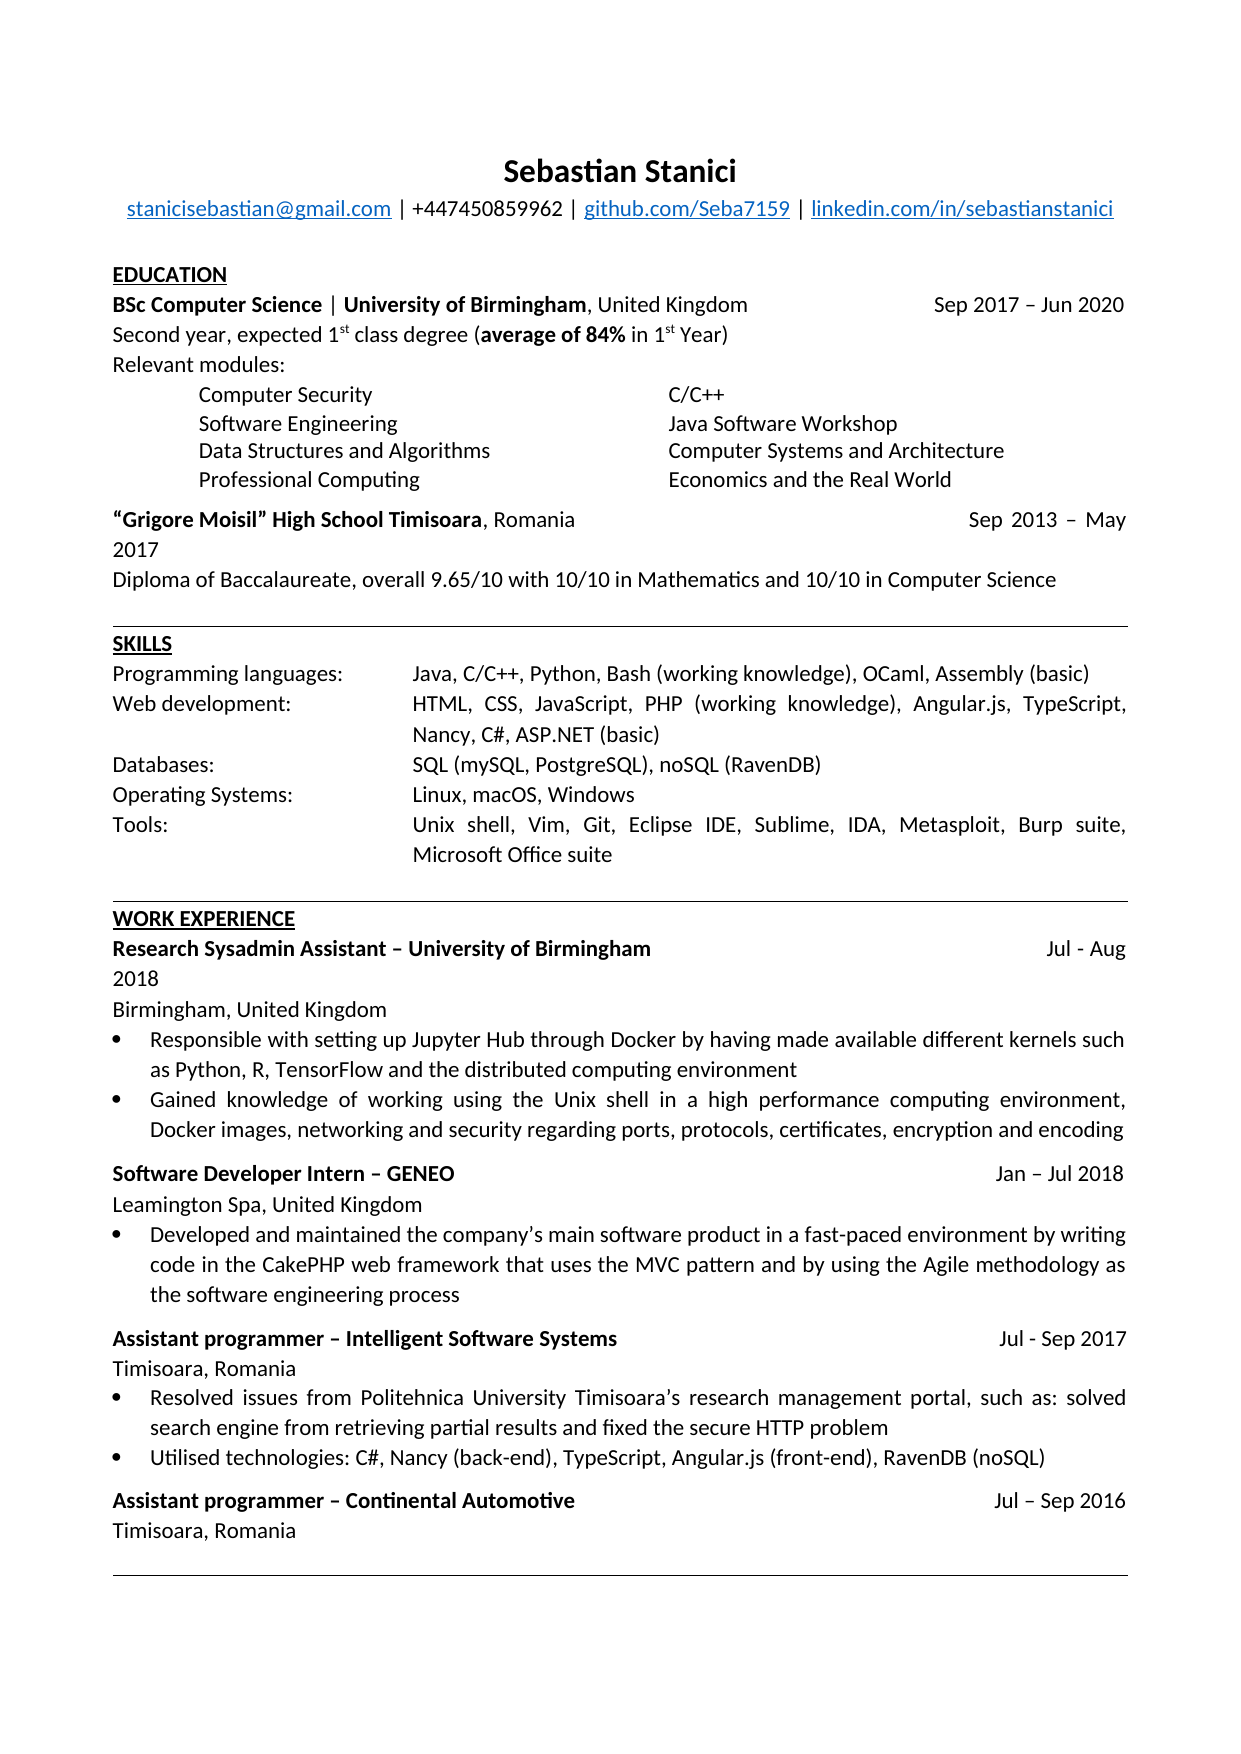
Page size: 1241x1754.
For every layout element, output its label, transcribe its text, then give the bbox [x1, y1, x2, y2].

table_cell Professional Computing [188, 465, 657, 505]
text Timisoara, Romania [112, 1516, 1128, 1576]
text stanicisebastian@gmail.com | +447450859962 | github.com/Seba7159 | linkedin.com/in/sebastianstanici [112, 194, 1128, 222]
text Relevant modules: [112, 350, 1128, 378]
list Gained knowledge of working using the Unix shell in a high performance computing environment, Docker images, networking and security regarding ports, protocols, certificates, encryption and encoding [112, 1085, 1128, 1144]
text Diploma of Baccalaureate, overall 9.65/10 with 10/10 in Mathematics and 10/10 in Computer Science [112, 566, 1128, 594]
list Software Developer Intern – GENEO Jan – Jul 2018 [112, 1159, 1128, 1187]
text Research Sysadmin Assistant – University of Birmingham Jul - Aug 2018 [112, 934, 1128, 993]
text EDUCATION [112, 260, 1128, 288]
table_cell Economics and the Real World [657, 465, 1127, 505]
text Timisoara, Romania [112, 1354, 1128, 1382]
table_cell Computer Systems and Architecture [657, 437, 1127, 465]
text Second year, expected 1st class degree (average of 84% in 1st Year) [112, 320, 1128, 348]
table_header C/C++ [657, 381, 1127, 409]
text Birmingham, United Kingdom [112, 995, 1128, 1023]
table_cell Java Software Workshop [657, 409, 1127, 437]
text Assistant programmer – Intelligent Software Systems Jul - Sep 2017 [112, 1324, 1128, 1352]
list Utilised technologies: C#, Nancy (back-end), TypeScript, Angular.js (front-end), RavenDB (noSQL) [112, 1443, 1128, 1471]
table_cell Data Structures and Algorithms [188, 437, 657, 465]
list Leamington Spa, United Kingdom [112, 1190, 1128, 1218]
text Programming languages: Java, C/C++, Python, Bash (working knowledge), OCaml, Assembly (basic) [112, 659, 1128, 687]
text Assistant programmer – Continental Automotive Jul – Sep 2016 [112, 1486, 1128, 1514]
text Web development: HTML, CSS, JavaScript, PHP (working knowledge), Angular.js, TypeScript, Nancy, C#, ASP.NET (basic) [112, 689, 1128, 748]
table_cell Software Engineering [188, 409, 657, 437]
text Tools: Unix shell, Vim, Git, Eclipse IDE, Sublime, IDA, Metasploit, Burp suite, Microsoft Office suite [112, 810, 1128, 869]
text SKILLS [112, 629, 1128, 657]
table_header Computer Security [188, 381, 657, 409]
text Databases: SQL (mySQL, PostgreSQL), noSQL (RavenDB) [112, 750, 1128, 778]
text “Grigore Moisil” High School Timisoara, Romania Sep 2013 – May 2017 [112, 505, 1128, 563]
text BSc Computer Science | University of Birmingham, United Kingdom Sep 2017 – Jun 2020 [112, 290, 1128, 318]
text Sebastian Stanici [112, 150, 1128, 191]
text WORK EXPERIENCE [112, 904, 1128, 932]
list Responsible with setting up Jupyter Hub through Docker by having made available different kernels such as Python, R, TensorFlow and the distributed computing environment [112, 1025, 1128, 1083]
list Resolved issues from Politehnica University Timisoara’s research management portal, such as: solved search engine from retrieving partial results and fixed the secure HTTP problem [112, 1383, 1128, 1441]
text Operating Systems: Linux, macOS, Windows [112, 780, 1128, 808]
